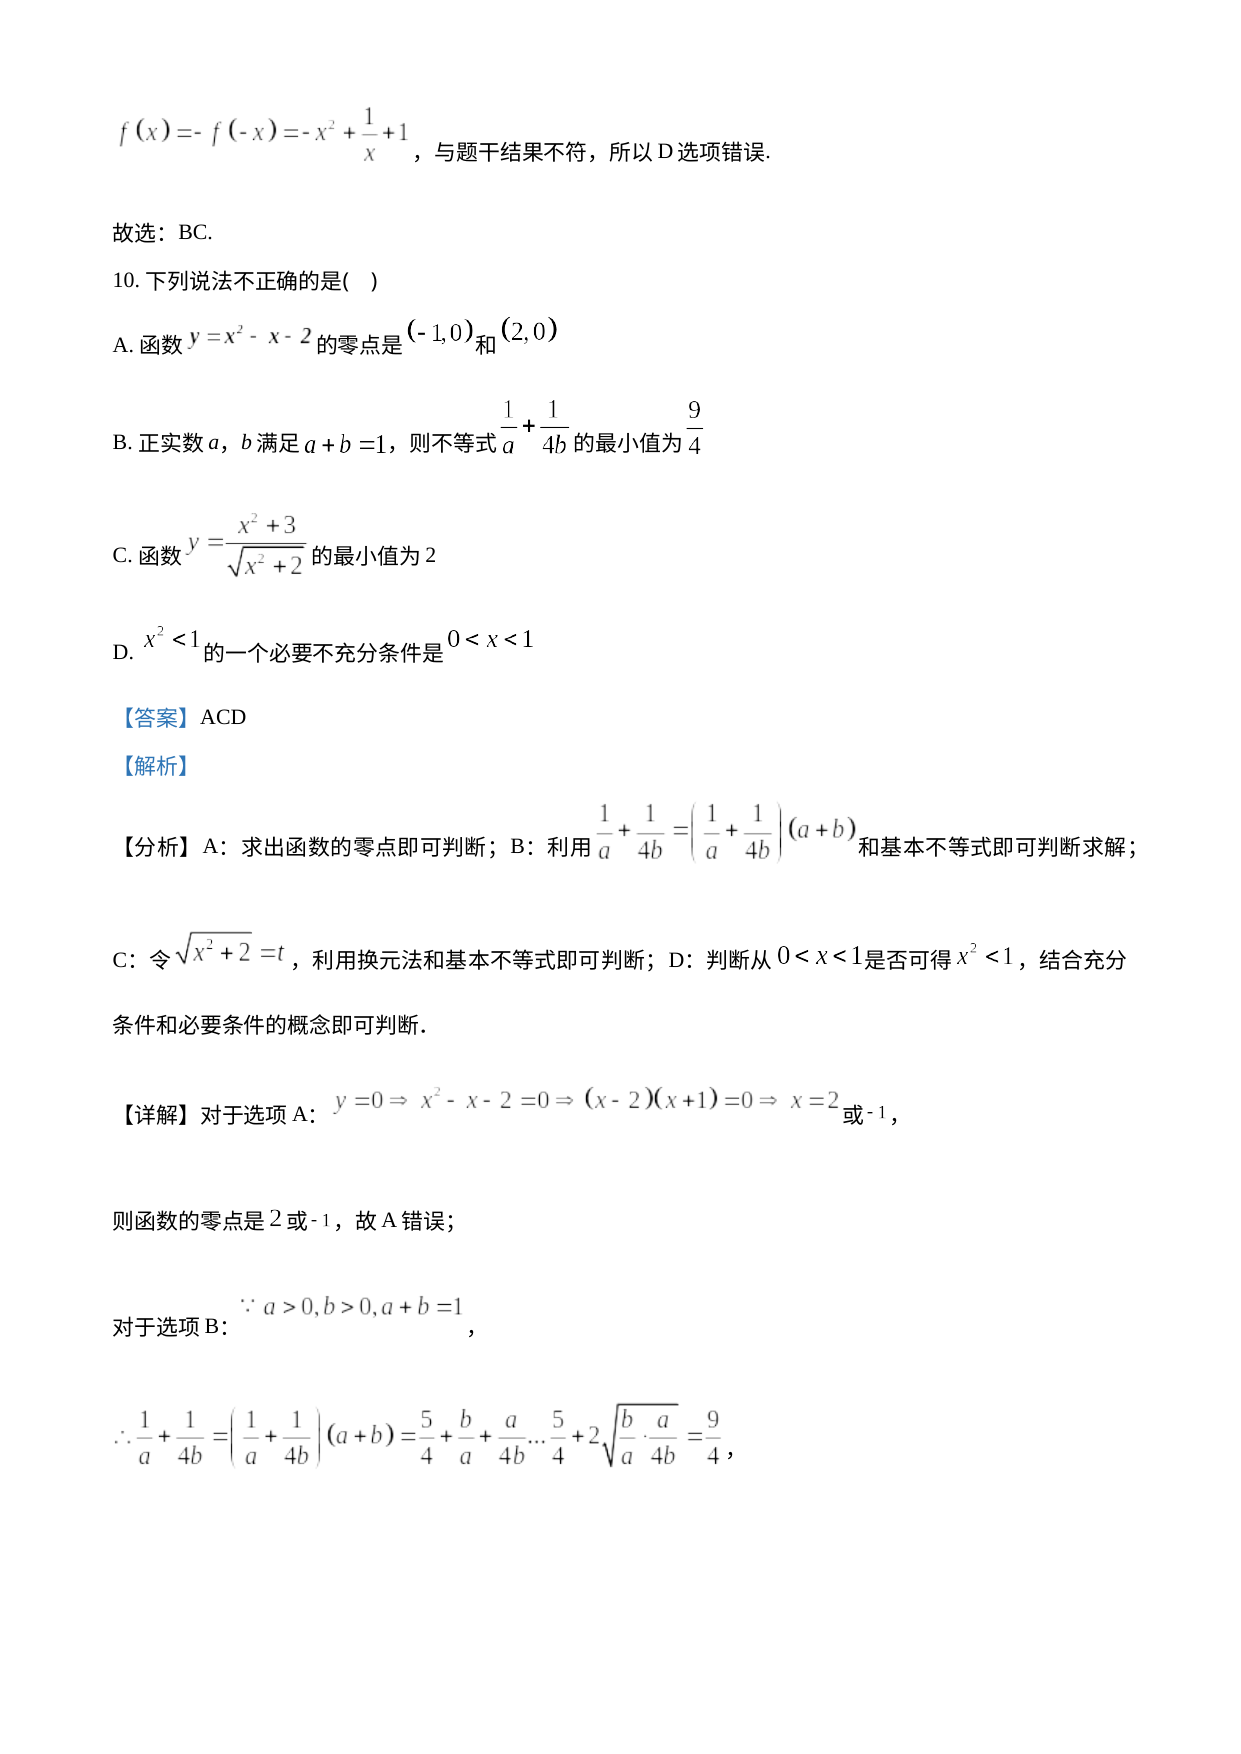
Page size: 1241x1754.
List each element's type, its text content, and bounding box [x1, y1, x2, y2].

text 【分析】A：求出函数的零点即可判断；B：利用和基本不等式即可判断求解；C：令，利用换元法和基本不等式即可判断；D：判断从是否可得，结合充分条件和必要条件的概念即可判断． [112, 797, 1128, 1041]
text C. 函数的最小值为2 [112, 506, 1128, 603]
text 故选：BC. [112, 215, 1128, 248]
text 【详解】对于选项A：或， [112, 1081, 1128, 1146]
text 则函数的零点是或，故A错误； [112, 1187, 1128, 1252]
text 【解析】 [112, 748, 1128, 781]
text 10. 下列说法不正确的是( ) [112, 263, 1128, 296]
text D. 的一个必要不充分条件是 [112, 619, 1128, 684]
text ， [112, 1399, 1128, 1496]
text B. 正实数a，b满足，则不等式的最小值为 [112, 393, 1128, 490]
text 【答案】ACD [112, 700, 1128, 733]
text A. 函数的零点是和 [112, 312, 1128, 377]
text 对于选项B：， [112, 1293, 1128, 1358]
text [112, 102, 1128, 199]
